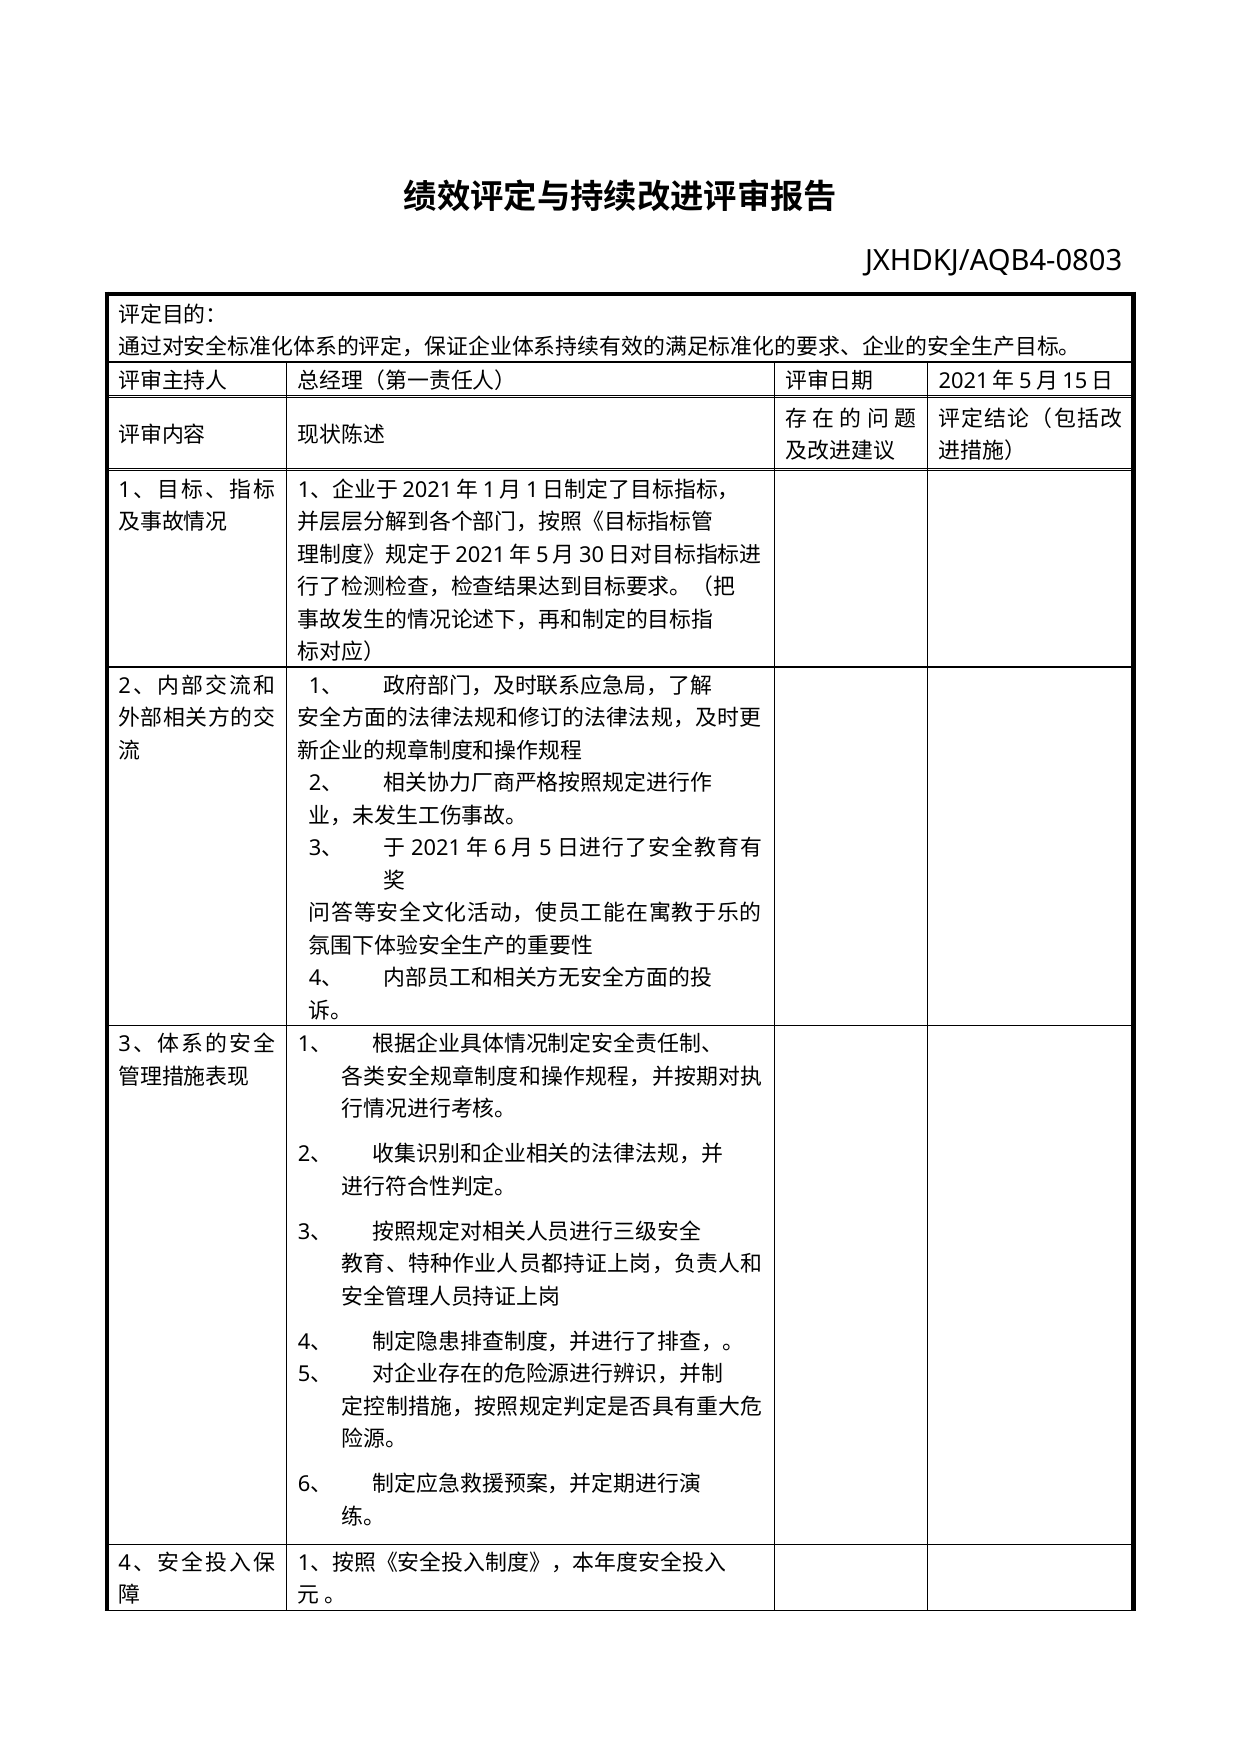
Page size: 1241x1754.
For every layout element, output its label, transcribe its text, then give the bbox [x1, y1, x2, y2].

table_cell 存在的问题及改进建议 [775, 398, 927, 468]
table_cell 政府部门，及时联系应急局，了解 安全方面的法律法规和修订的法律法规，及时更新企业的规章制度和操作规程 相关协力厂商严格按照规定进行作 业，未发生工伤事故。 于2021年6月5日进行了安全教育有奖 问答等安全文化活动，使员工能在寓教于乐的氛围下体验安全生产的重要性 内部员工和相关方无安全方面的投 诉。 [287, 668, 774, 1025]
table_cell [775, 471, 927, 666]
table_cell [775, 1545, 927, 1609]
table_cell [775, 1026, 927, 1543]
table_cell 1、目标、指标及事故情况 [109, 471, 286, 666]
table_cell [928, 1026, 1131, 1543]
text 绩效评定与持续改进评审报告 [118, 162, 1122, 227]
table_cell 评审主持人 [109, 363, 286, 395]
table_cell [775, 668, 927, 1025]
table_cell 评定结论（包括改进措施） [928, 398, 1131, 468]
table_cell 2021年5月15日 [928, 363, 1131, 395]
table_cell 1、企业于2021年1月1日制定了目标指标， 并层层分解到各个部门，按照《目标指标管 理制度》规定于2021年5月30日对目标指标进 行了检测检查，检查结果达到目标要求。（把 事故发生的情况论述下，再和制定的目标指 标对应） [287, 471, 774, 666]
table_cell 现状陈述 [287, 398, 774, 468]
table_cell [928, 1545, 1131, 1609]
text JXHDKJ/AQB4-0803 [118, 227, 1122, 292]
table_cell [928, 668, 1131, 1025]
table_header 评定目的： 通过对安全标准化体系的评定，保证企业体系持续有效的满足标准化的要求、企业的安全生产目标。 [109, 296, 1131, 361]
table_cell 3、体系的安全管理措施表现 [109, 1026, 286, 1543]
table_cell 评审日期 [775, 363, 927, 395]
table_cell 根据企业具体情况制定安全责任制、 各类安全规章制度和操作规程，并按期对执行情况进行考核。 收集识别和企业相关的法律法规，并 进行符合性判定。 按照规定对相关人员进行三级安全 教育、特种作业人员都持证上岗，负责人和安全管理人员持证上岗 制定隐患排查制度，并进行了排查，。 对企业存在的危险源进行辨识，并制 定控制措施，按照规定判定是否具有重大危险源。 制定应急救援预案，并定期进行演 练。 [287, 1026, 774, 1543]
table_cell 1、按照《安全投入制度》，本年度安全投入 元 。 [287, 1545, 774, 1609]
table_cell 评审内容 [109, 398, 286, 468]
table_cell [928, 471, 1131, 666]
table_cell 4、安全投入保障 [109, 1545, 286, 1609]
table_cell 2、内部交流和外部相关方的交流 [109, 668, 286, 1025]
table_cell 总经理（第一责任人） [287, 363, 774, 395]
